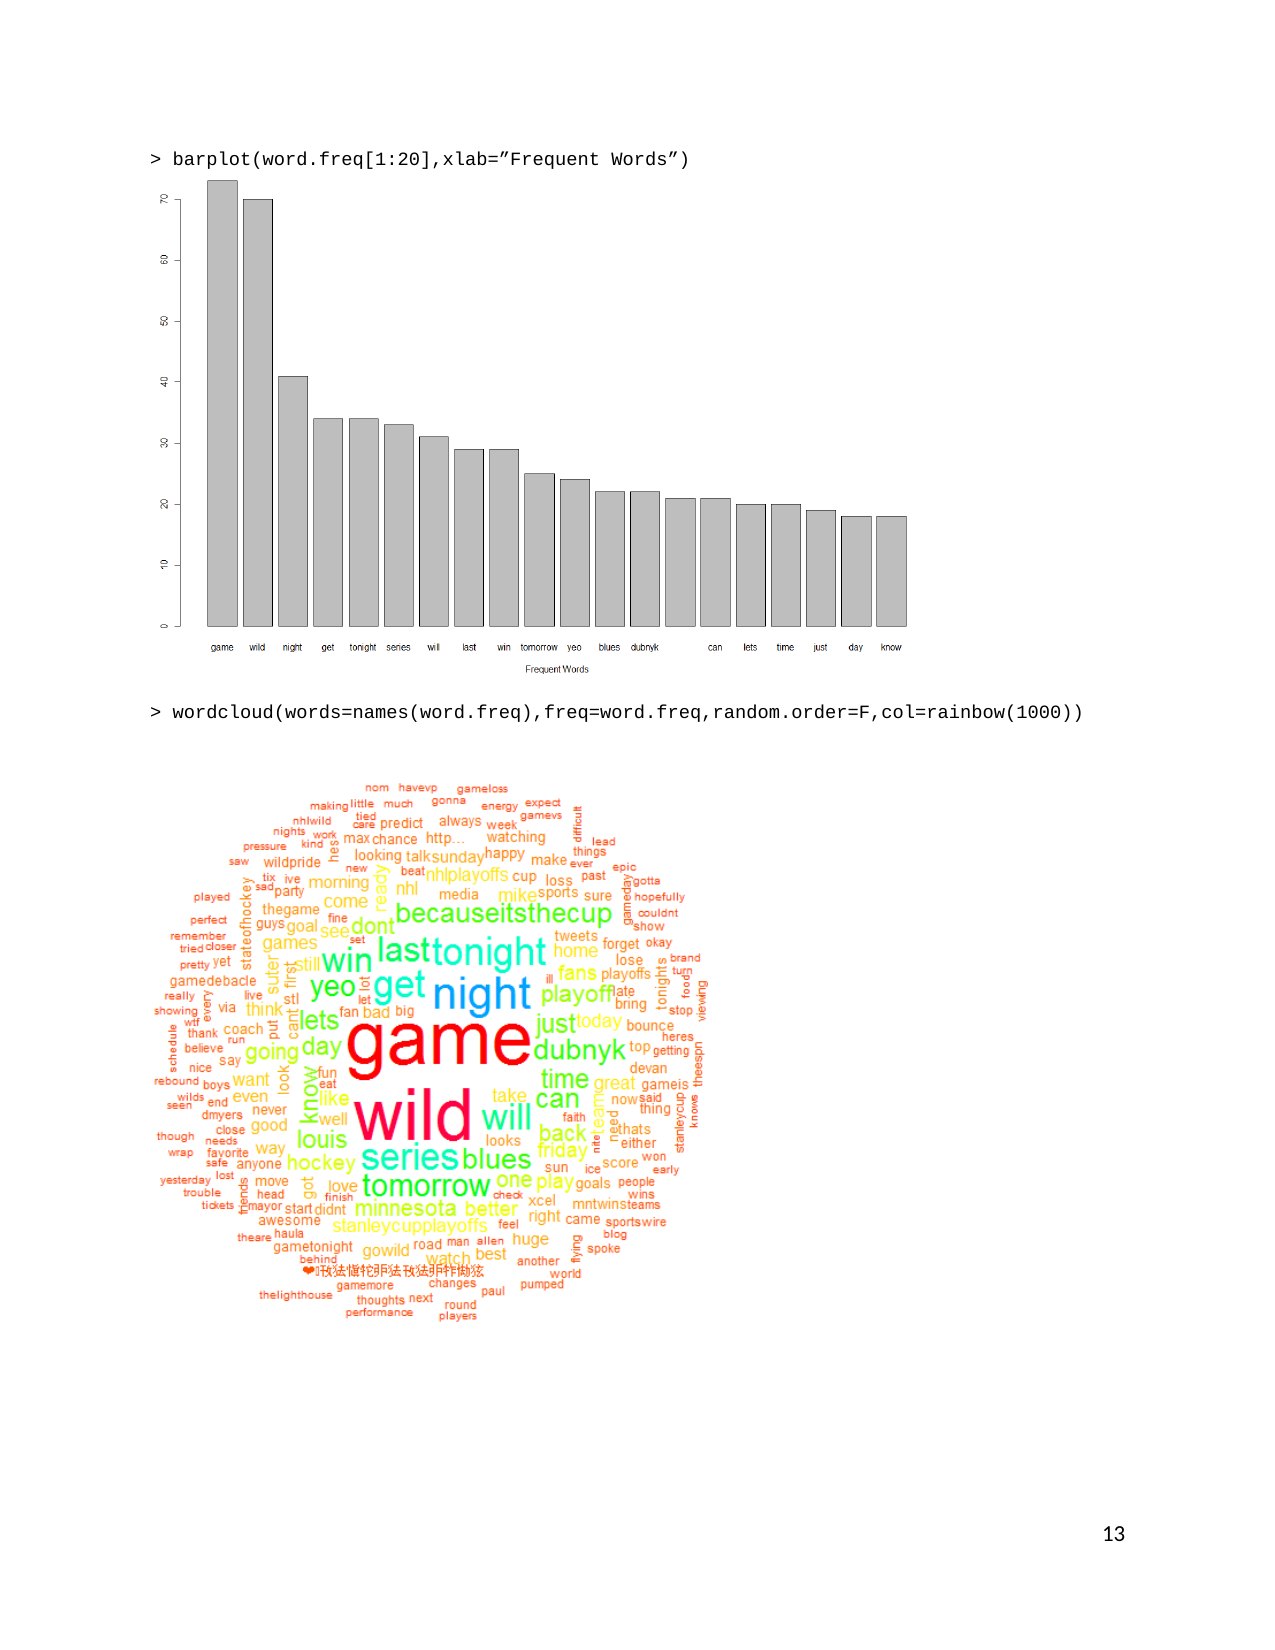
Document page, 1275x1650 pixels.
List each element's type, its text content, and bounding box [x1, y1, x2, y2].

text > wordcloud(words=names(word.freq),freq=word.freq,random.order=F,col=rainbow(1000)) [150, 681, 1125, 724]
picture [150, 766, 723, 1331]
text > barplot(word.freq[1:20],xlab=”Frequent Words”) [150, 150, 1125, 171]
picture [150, 171, 913, 679]
